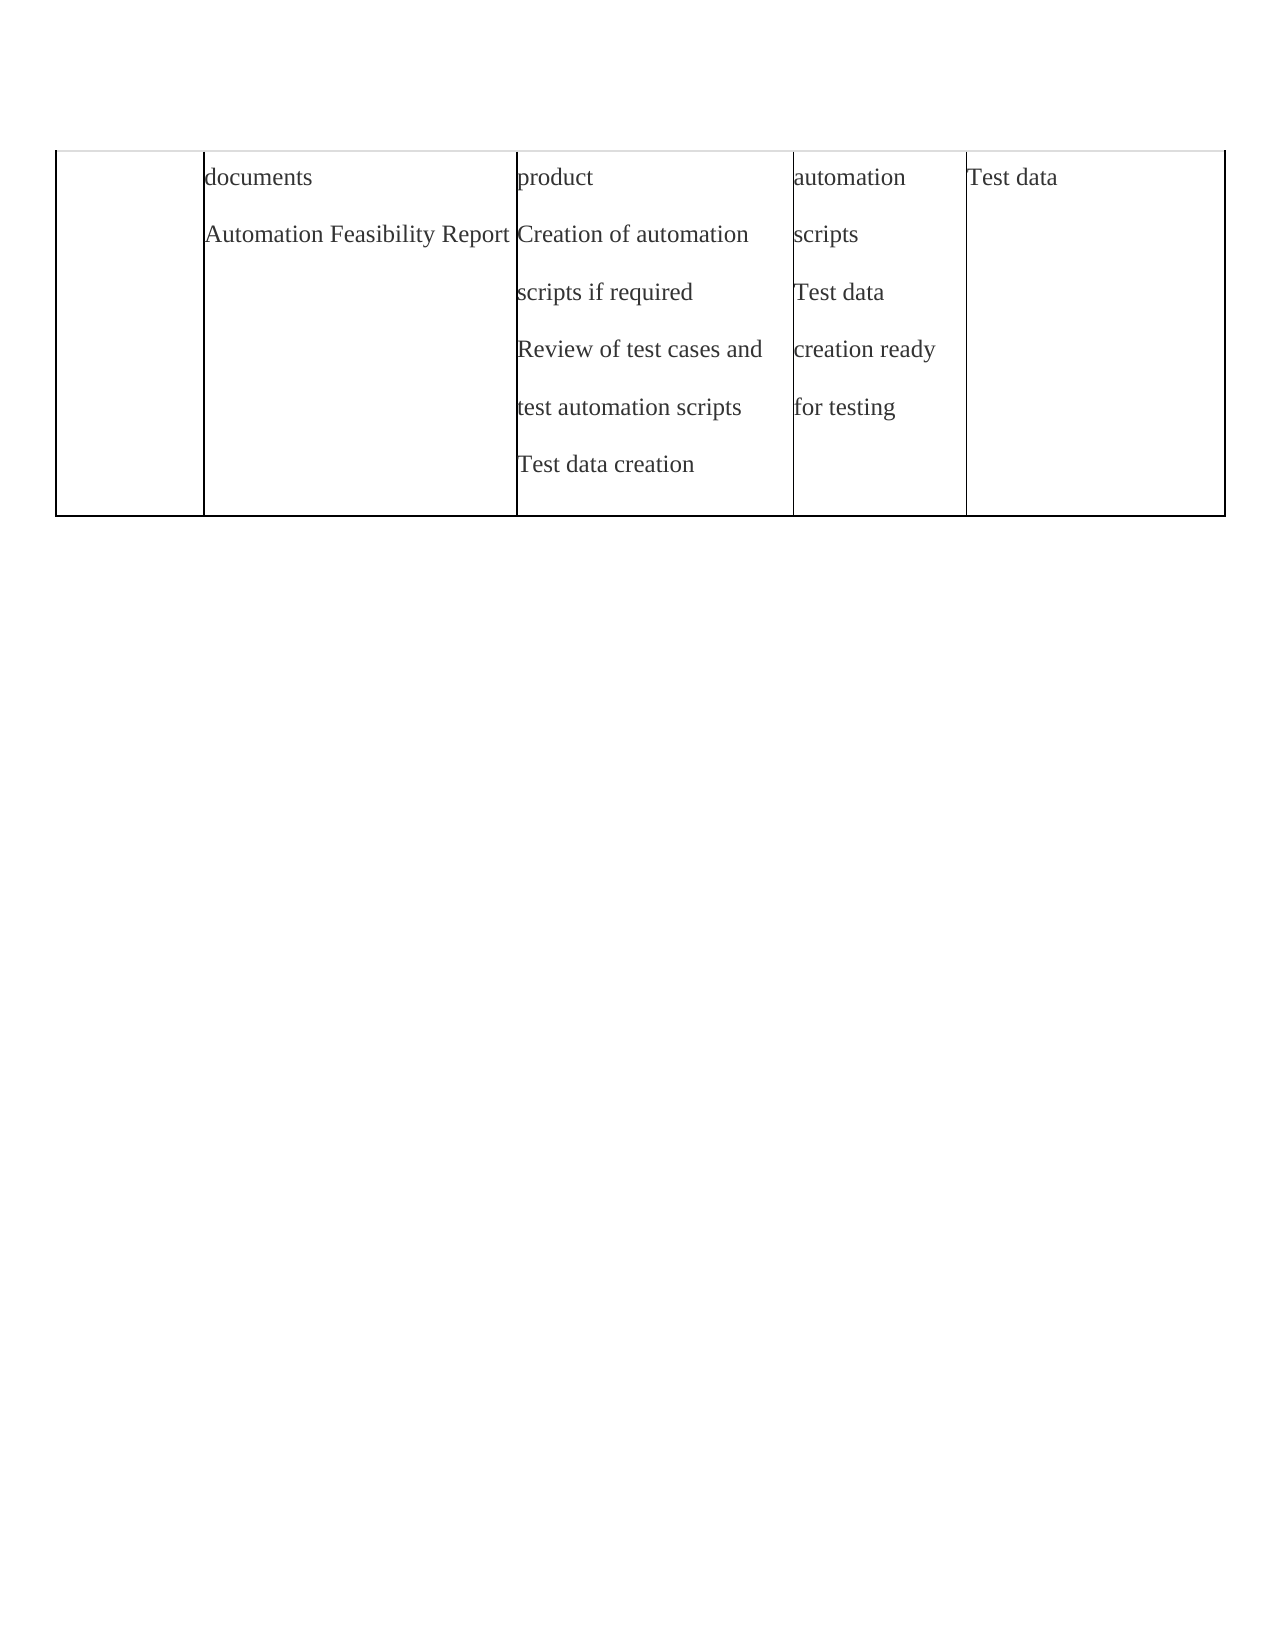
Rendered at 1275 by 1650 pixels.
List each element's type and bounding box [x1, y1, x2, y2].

table_cell [967, 152, 1224, 515]
table_cell [518, 152, 793, 515]
table_cell [794, 152, 966, 515]
table_cell [57, 152, 203, 515]
table_cell [205, 152, 516, 515]
